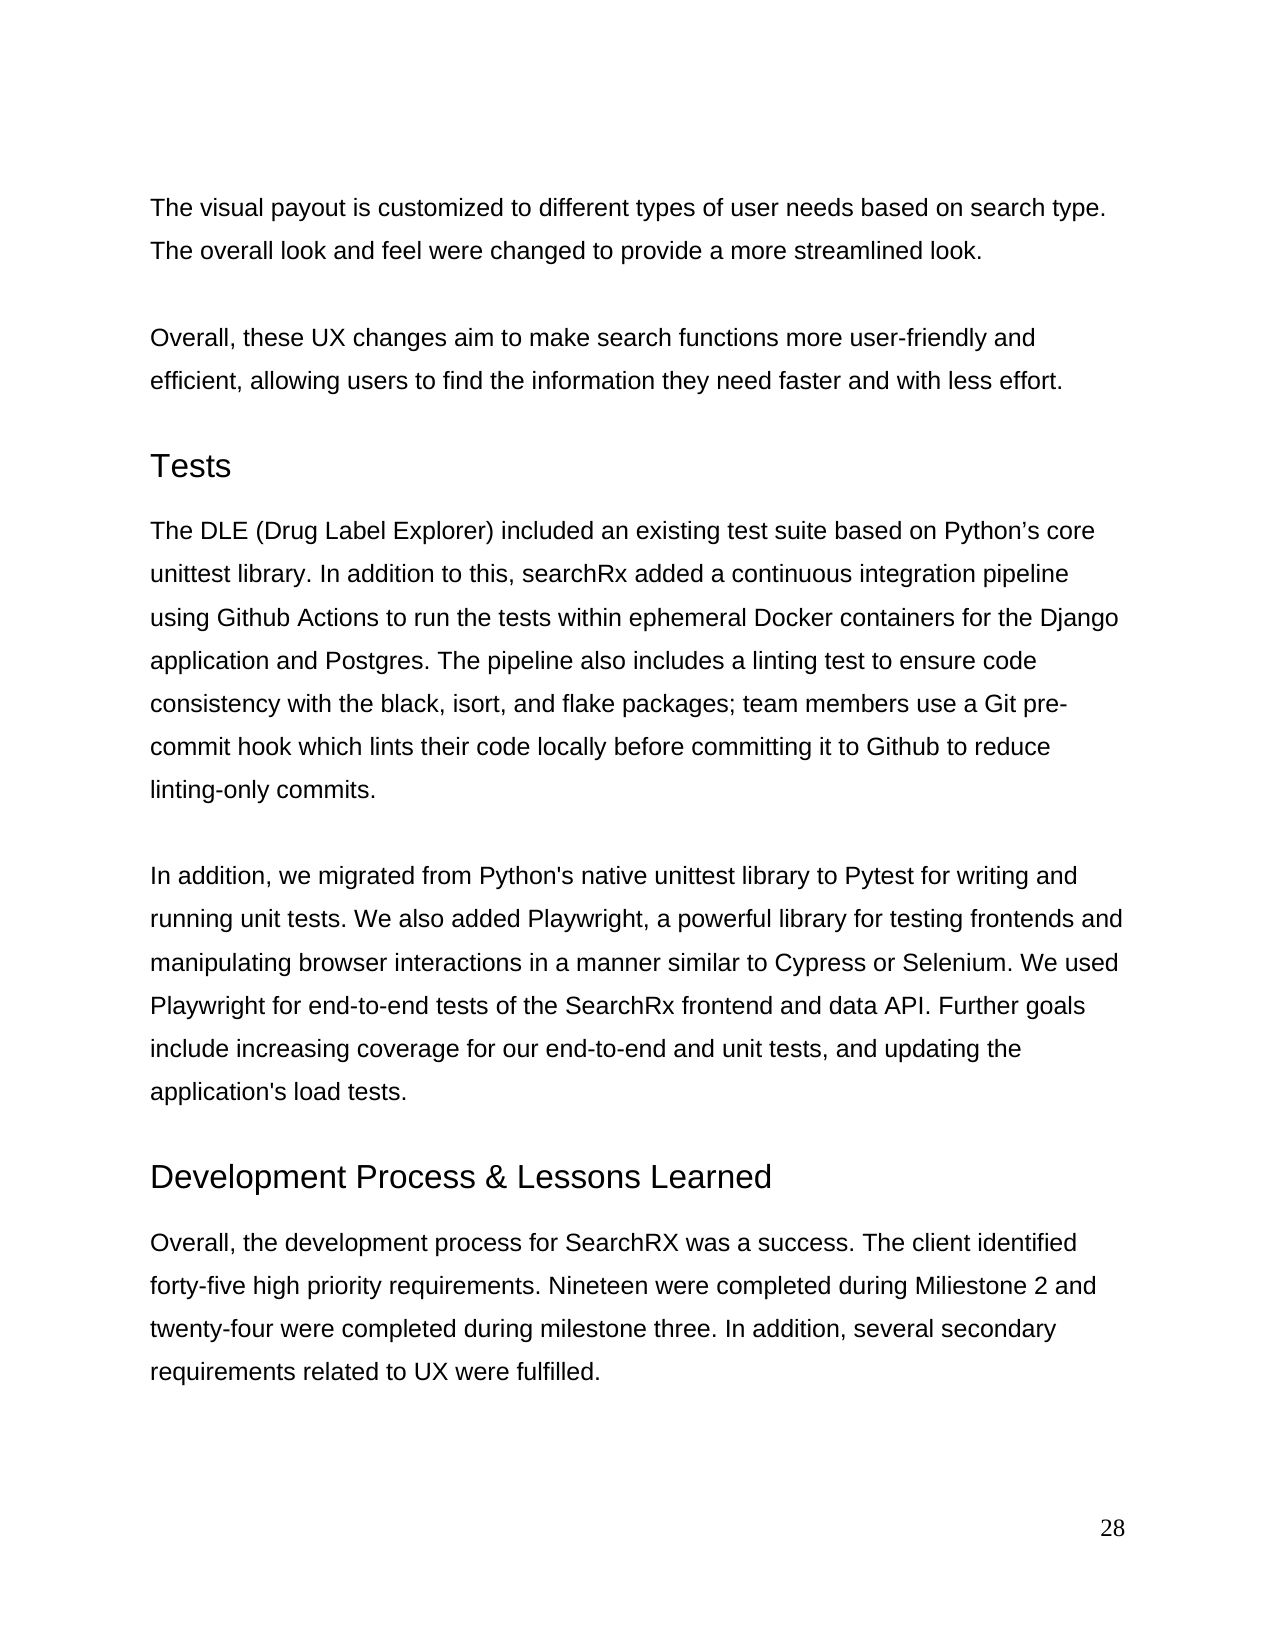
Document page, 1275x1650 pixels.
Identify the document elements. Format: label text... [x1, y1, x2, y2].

text Overall, these UX changes aim to make search functions more user-friendly and efficient, allowing users to find the information they need faster and with less effort. [150, 322, 1125, 394]
subtitle Tests [150, 446, 1125, 485]
text The DLE (Drug Label Explorer) included an existing test suite based on Python’s core unittest library. In addition to this, searchRx added a continuous integration pipeline using Github Actions to run the tests within ephemeral Docker containers for the Django application and Postgres. The pipeline also includes a linting test to ensure code consistency with the black, isort, and flake packages; team members use a Git pre-commit hook which lints their code locally before committing it to Github to reduce linting-only commits. [150, 516, 1125, 804]
subtitle Development Process & Lessons Learned [150, 1158, 1125, 1196]
text The visual payout is customized to different types of user needs based on search type. The overall look and feel were changed to provide a more streamlined look. [150, 193, 1125, 265]
text Overall, the development process for SearchRX was a success. The client identified forty-five high priority requirements. Nineteen were completed during Miliestone 2 and twenty-four were completed during milestone three. In addition, several secondary requirements related to UX were fulfilled. [150, 1228, 1125, 1386]
text In addition, we migrated from Python's native unittest library to Pytest for writing and running unit tests. We also added Playwright, a powerful library for testing frontends and manipulating browser interactions in a manner similar to Cypress or Selenium. We used Playwright for end-to-end tests of the SearchRx frontend and data API. Further goals include increasing coverage for our end-to-end and unit tests, and updating the application's load tests. [150, 861, 1125, 1106]
